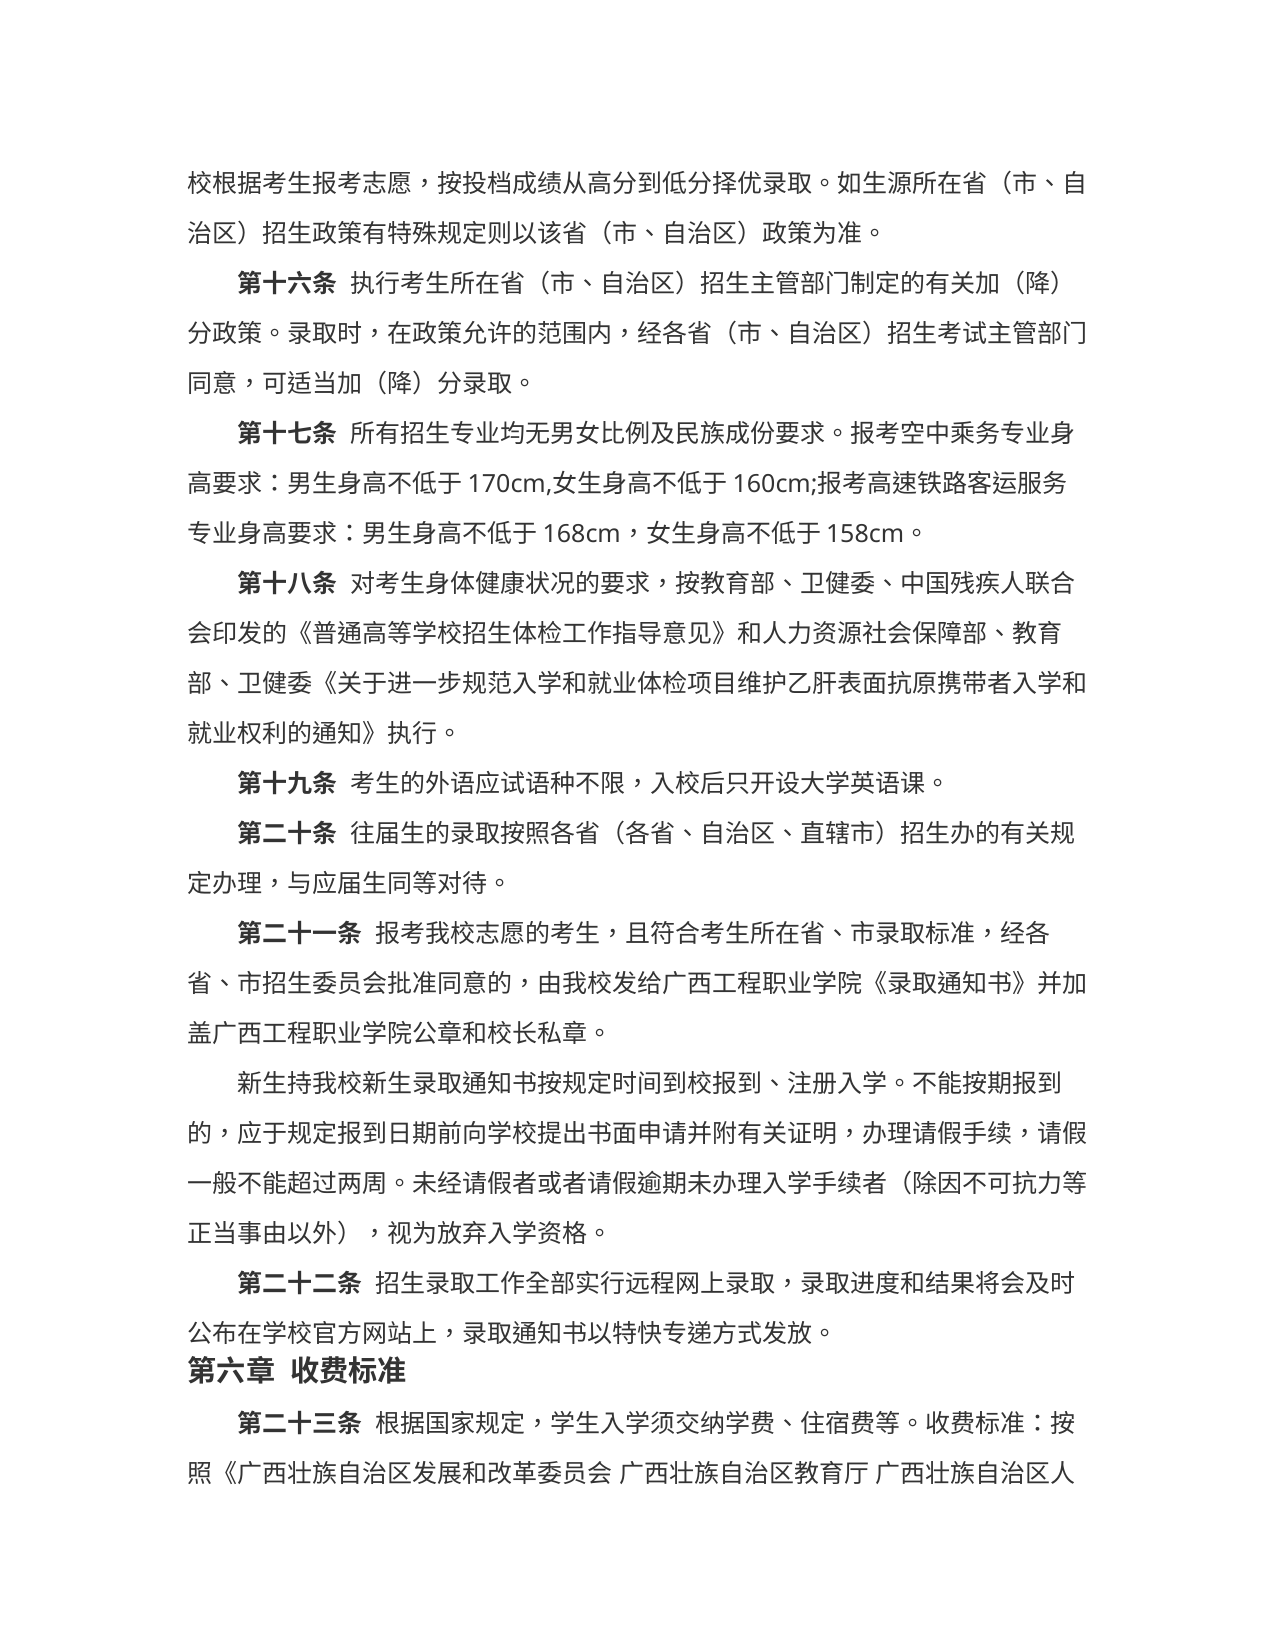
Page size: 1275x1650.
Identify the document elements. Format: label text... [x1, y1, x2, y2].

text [187, 1390, 1087, 1490]
text 第十八条 对考生身体健康状况的要求，按教育部、卫健委、中国残疾人联合会印发的《普通高等学校招生体检工作指导意见》和人力资源社会保障部、教育部、卫健委《关于进一步规范入学和就业体检项目维护乙肝表面抗原携带者入学和就业权利的通知》执行。 [187, 550, 1087, 750]
text 第二十条 往届生的录取按照各省（各省、自治区、直辖市）招生办的有关规定办理，与应届生同等对待。 [187, 800, 1087, 900]
text 第十七条 所有招生专业均无男女比例及民族成份要求。报考空中乘务专业身高要求：男生身高不低于170cm,女生身高不低于160cm;报考高速铁路客运服务专业身高要求：男生身高不低于168cm，女生身高不低于158cm。 [187, 400, 1087, 550]
text 第十六条 执行考生所在省（市、自治区）招生主管部门制定的有关加（降）分政策。录取时，在政策允许的范围内，经各省（市、自治区）招生考试主管部门同意，可适当加（降）分录取。 [187, 250, 1087, 400]
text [187, 150, 1087, 250]
text 第十九条 考生的外语应试语种不限，入校后只开设大学英语课。 [187, 750, 1087, 800]
text 第二十二条 招生录取工作全部实行远程网上录取，录取进度和结果将会及时公布在学校官方网站上，录取通知书以特快专递方式发放。 [187, 1250, 1087, 1350]
text 第二十一条 报考我校志愿的考生，且符合考生所在省、市录取标准，经各省、市招生委员会批准同意的，由我校发给广西工程职业学院《录取通知书》并加盖广西工程职业学院公章和校长私章。 [187, 900, 1087, 1050]
text 新生持我校新生录取通知书按规定时间到校报到、注册入学。不能按期报到的，应于规定报到日期前向学校提出书面申请并附有关证明，办理请假手续，请假一般不能超过两周。未经请假者或者请假逾期未办理入学手续者（除因不可抗力等正当事由以外），视为放弃入学资格。 [187, 1050, 1087, 1250]
subtitle 第六章 收费标准 [187, 1350, 1087, 1390]
